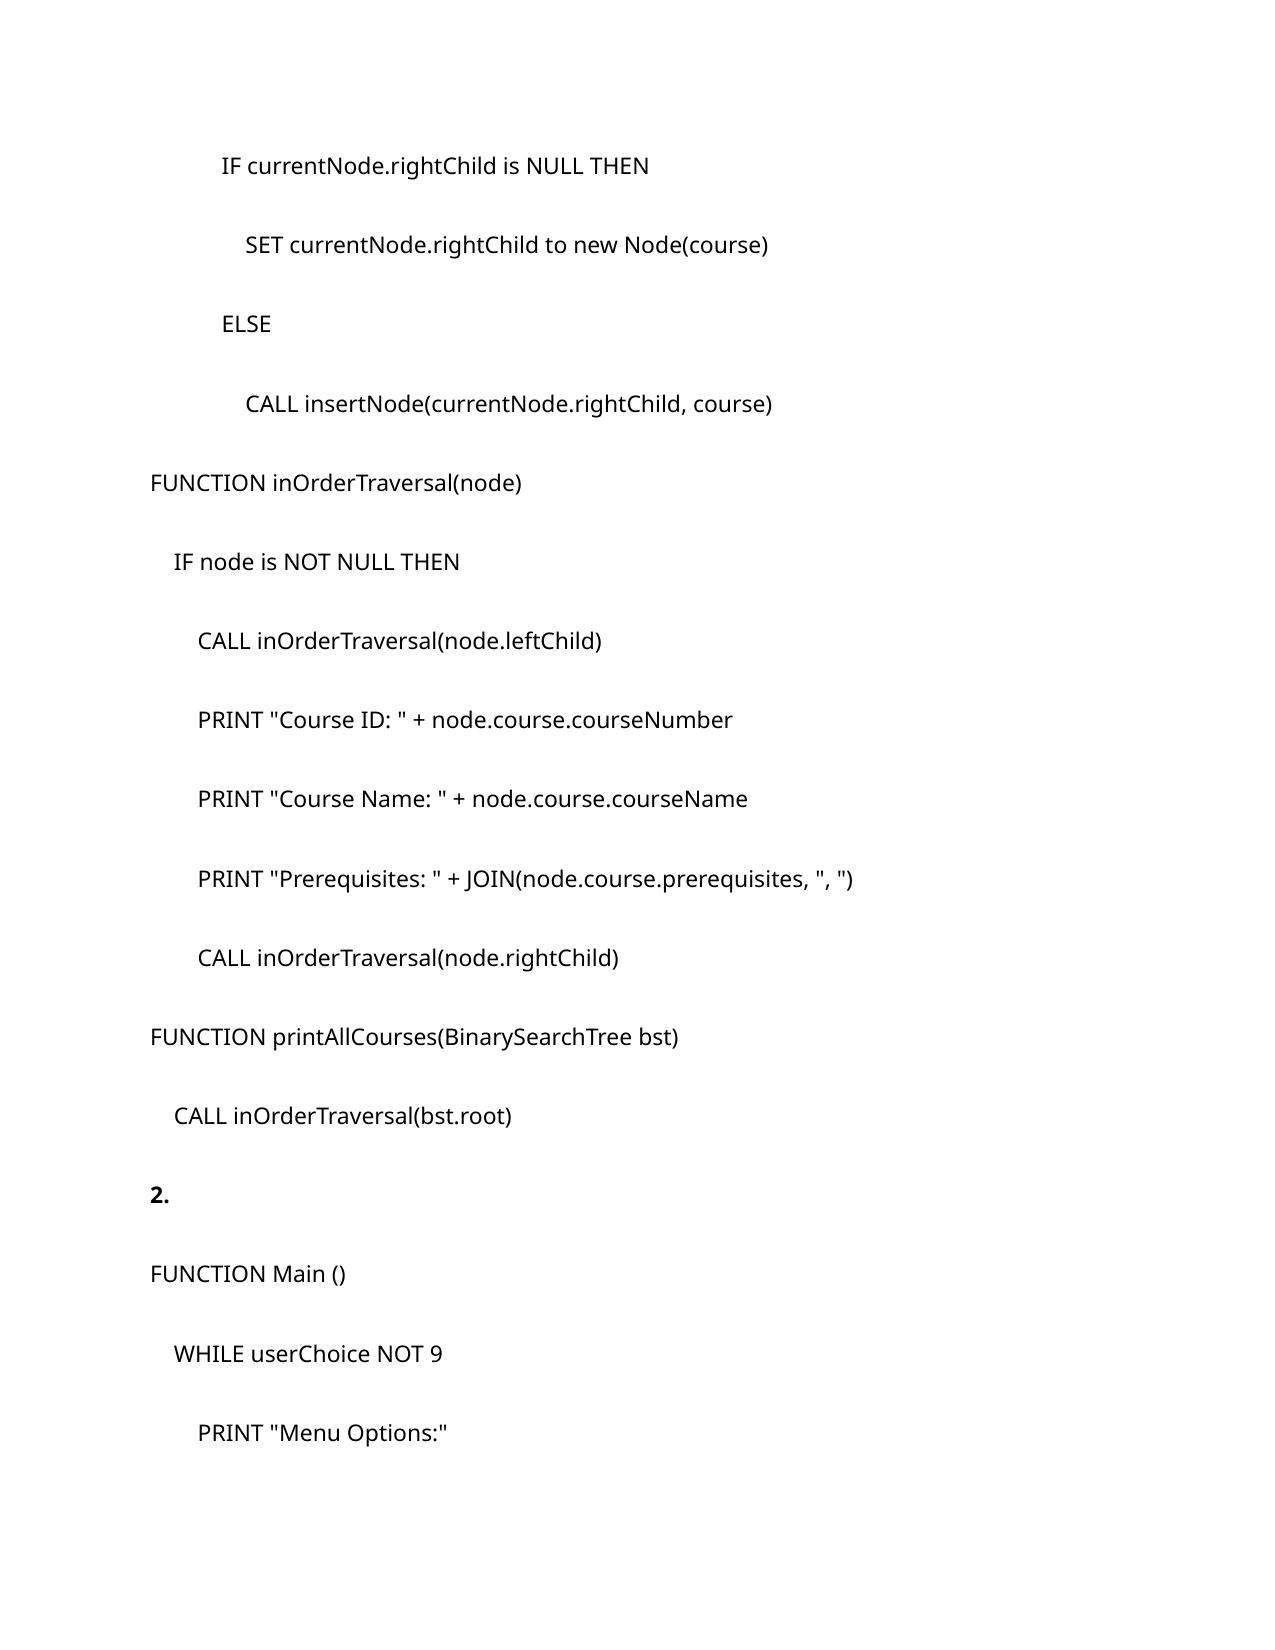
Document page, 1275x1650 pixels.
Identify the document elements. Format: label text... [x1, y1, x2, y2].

text CALL inOrderTraversal(bst.root) [150, 1100, 1125, 1131]
text ELSE [150, 308, 1125, 339]
text CALL inOrderTraversal(node.rightChild) [150, 942, 1125, 973]
text PRINT "Menu Options:" [150, 1417, 1125, 1448]
text PRINT "Course Name: " + node.course.courseName [150, 783, 1125, 814]
text 2. [150, 1179, 1125, 1210]
text WHILE userChoice NOT 9 [150, 1337, 1125, 1369]
text PRINT "Prerequisites: " + JOIN(node.course.prerequisites, ", ") [150, 862, 1125, 894]
text FUNCTION printAllCourses(BinarySearchTree bst) [150, 1021, 1125, 1052]
text CALL inOrderTraversal(node.leftChild) [150, 625, 1125, 656]
text IF currentNode.rightChild is NULL THEN [150, 150, 1125, 181]
text SET currentNode.rightChild to new Node(course) [150, 229, 1125, 260]
text FUNCTION inOrderTraversal(node) [150, 467, 1125, 498]
text CALL insertNode(currentNode.rightChild, course) [150, 387, 1125, 419]
text PRINT "Course ID: " + node.course.courseNumber [150, 704, 1125, 735]
text IF node is NOT NULL THEN [150, 546, 1125, 577]
text FUNCTION Main () [150, 1258, 1125, 1289]
